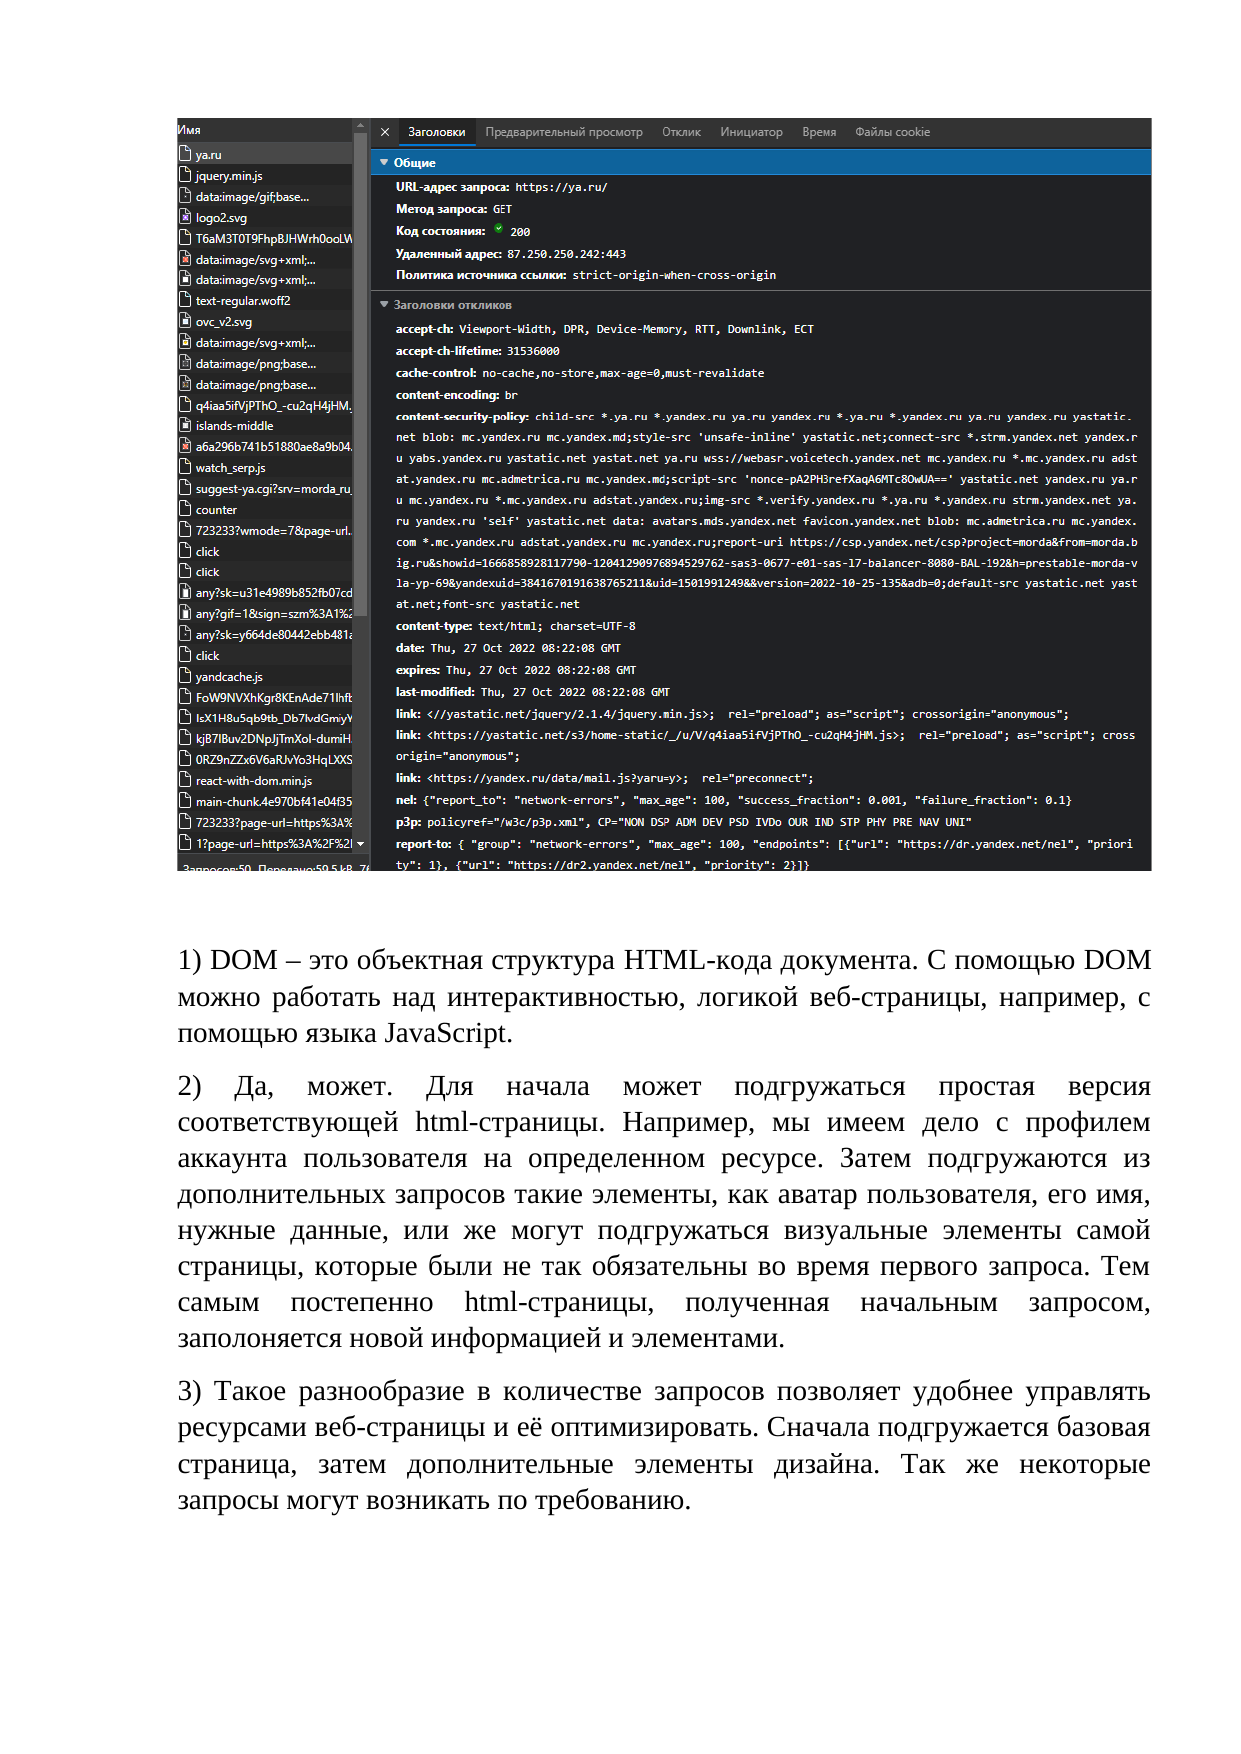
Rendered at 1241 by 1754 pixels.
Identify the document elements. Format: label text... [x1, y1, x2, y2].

text 2) Да, может. Для начала может подгружаться простая версия соответствующей html-страницы. Например, мы имеем дело с профилем аккаунта пользователя на определенном ресурсе. Затем подгружаются из дополнительных запросов такие элементы, как аватар пользователя, его имя, нужные данные, или же могут подгружаться визуальные элементы самой страницы, которые были не так обязательны во время первого запроса. Тем самым постепенно html-страницы, полученная начальным запросом, заполоняется новой информацией и элементами. [177, 1068, 1152, 1354]
picture [177, 118, 1152, 871]
text 3) Такое разнообразие в количестве запросов позволяет удобнее управлять ресурсами веб-страницы и её оптимизировать. Сначала подгружается базовая страница, затем дополнительные элементы дизайна. Так же некоторые запросы могут возникать по требованию. [177, 1373, 1152, 1515]
text 1) DOM – это объектная структура HTML-кода документа. С помощью DOM можно работать над интерактивностью, логикой веб-страницы, например, с помощью языка JavaScript. [177, 942, 1152, 1048]
